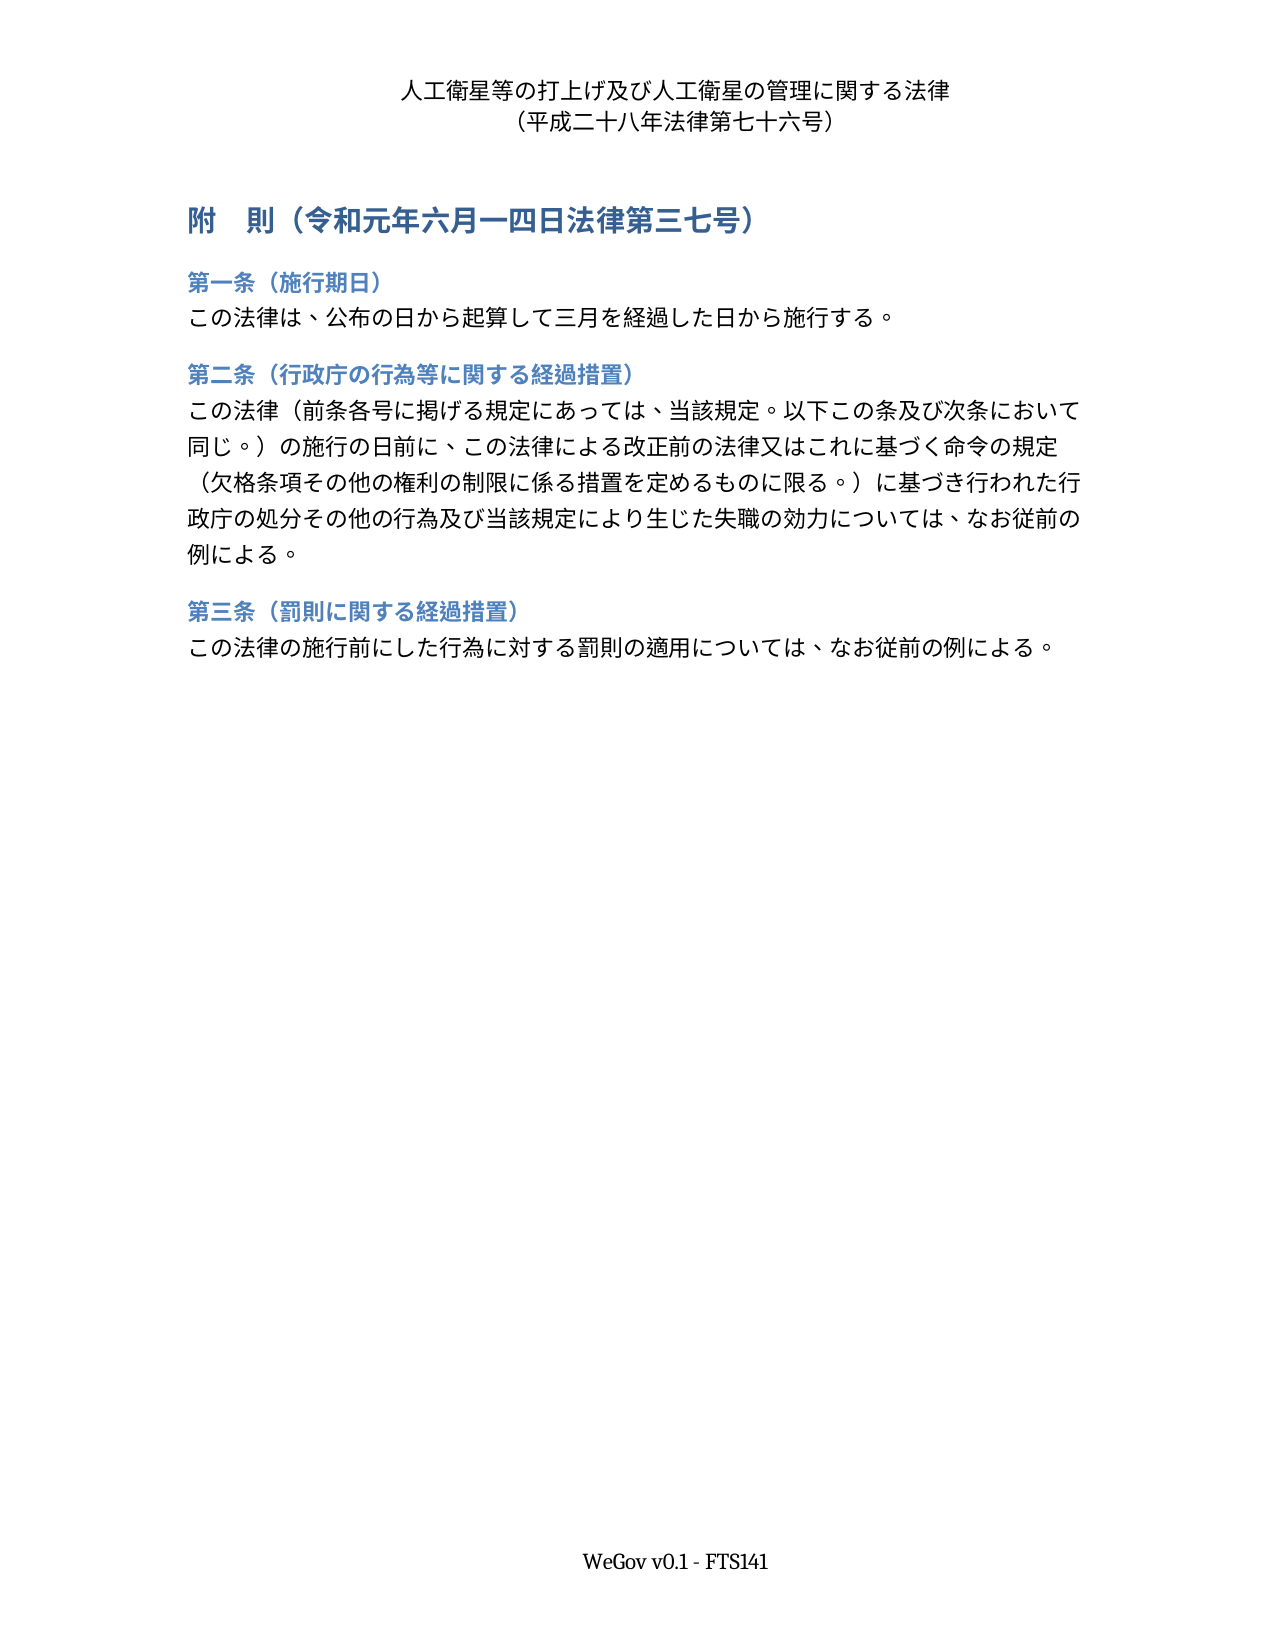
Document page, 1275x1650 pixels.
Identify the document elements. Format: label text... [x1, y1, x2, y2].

subtitle 附 則（令和元年六月一四日法律第三七号） [187, 200, 1087, 240]
text この法律は、公布の日から起算して三月を経過した日から施行する。 [187, 302, 1087, 334]
subtitle 第三条（罰則に関する経過措置） [187, 596, 1087, 627]
subtitle 第二条（行政庁の行為等に関する経過措置） [187, 359, 1087, 390]
text この法律（前条各号に掲げる規定にあっては、当該規定。以下この条及び次条において同じ。）の施行の日前に、この法律による改正前の法律又はこれに基づく命令の規定（欠格条項その他の権利の制限に係る措置を定めるものに限る。）に基づき行われた行政庁の処分その他の行為及び当該規定により生じた失職の効力については、なお従前の例による。 [187, 395, 1087, 570]
text この法律の施行前にした行為に対する罰則の適用については、なお従前の例による。 [187, 632, 1087, 663]
subtitle 第一条（施行期日） [187, 266, 1087, 298]
